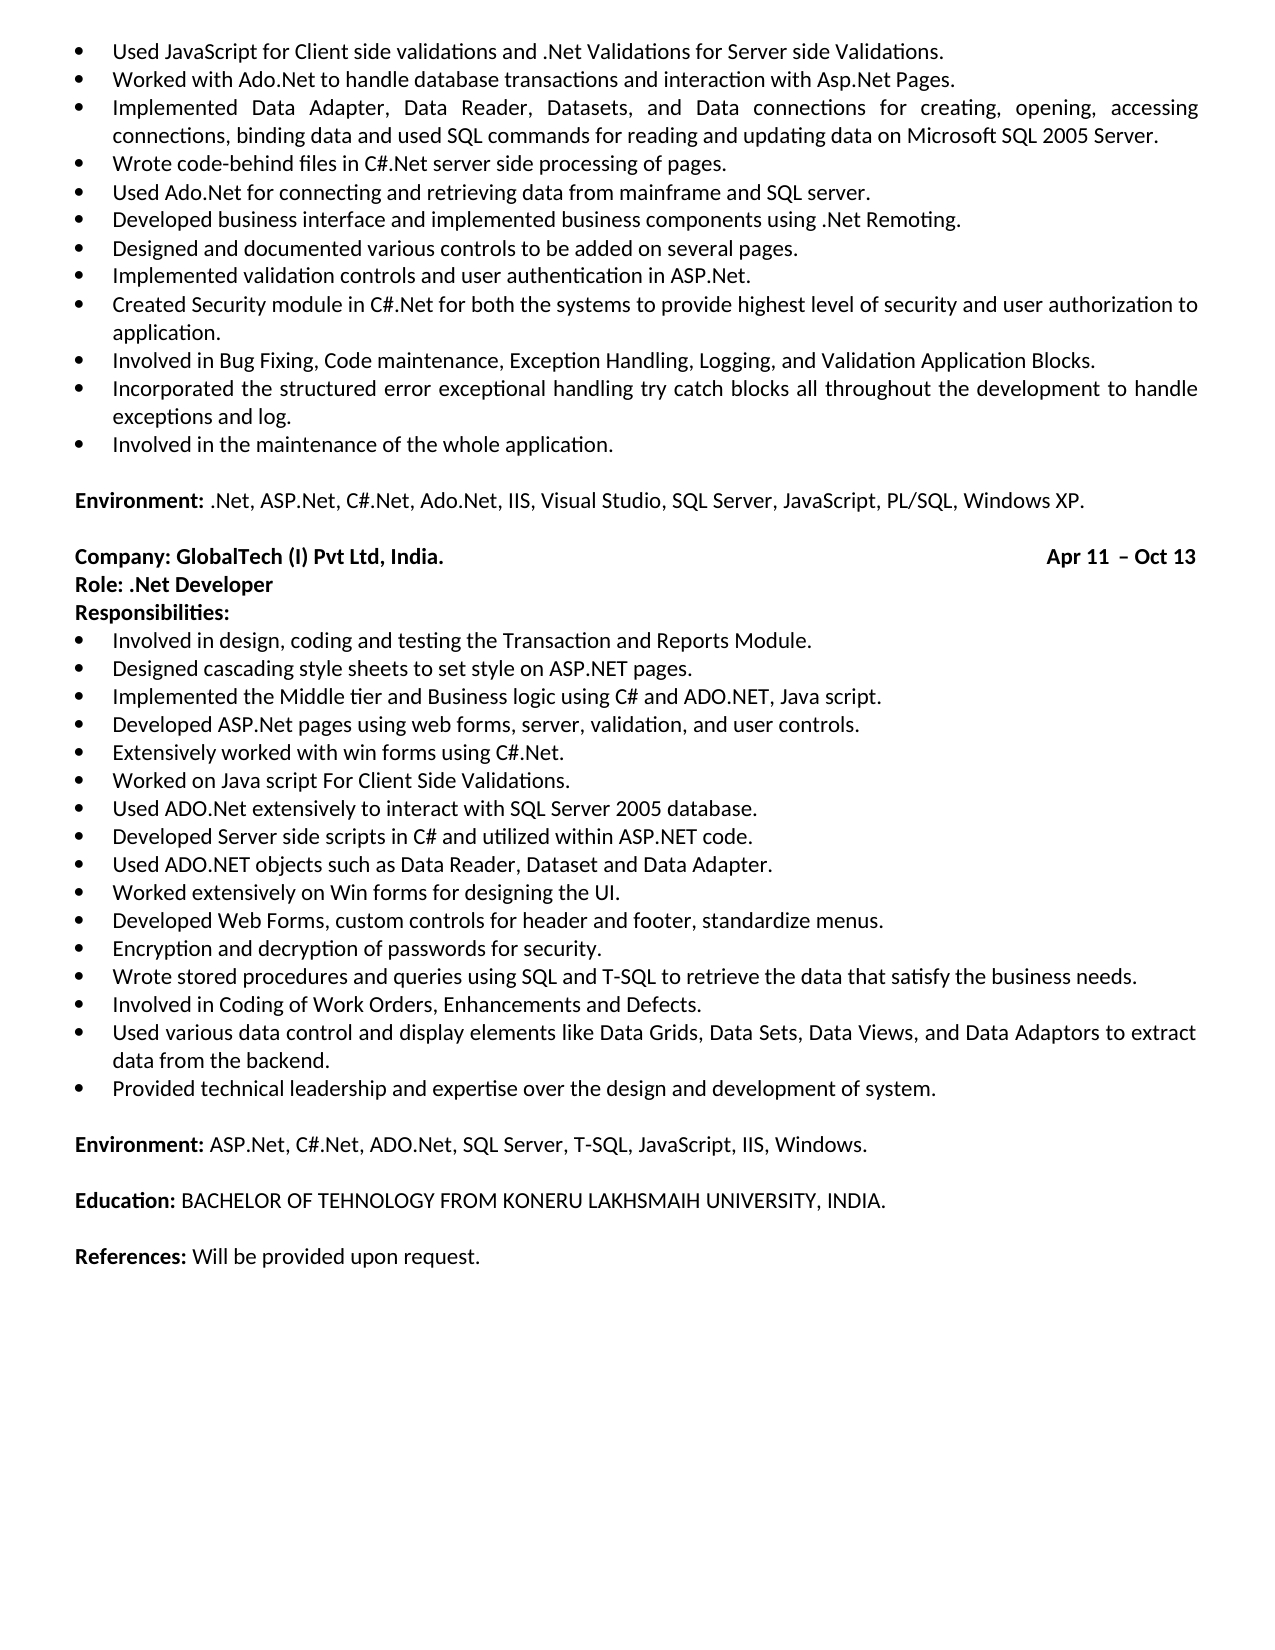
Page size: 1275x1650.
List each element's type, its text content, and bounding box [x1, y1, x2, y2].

list Provided technical leadership and expertise over the design and development of system. [75, 1074, 1200, 1102]
list Developed Web Forms, custom controls for header and footer, standardize menus. [75, 906, 1200, 934]
text Role: .Net Developer [75, 570, 1200, 598]
list Developed Server side scripts in C# and utilized within ASP.NET code. [75, 822, 1200, 850]
list Wrote code-behind files in C#.Net server side processing of pages. [75, 149, 1200, 178]
list Involved in Bug Fixing, Code maintenance, Exception Handling, Logging, and Validation Application Blocks. [75, 346, 1200, 374]
text Company: GlobalTech (I) Pvt Ltd, India. Apr 11 – Oct 13 [75, 542, 1200, 570]
text Environment: ASP.Net, C#.Net, ADO.Net, SQL Server, T-SQL, JavaScript, IIS, Windows. [75, 1130, 1200, 1158]
list Involved in Coding of Work Orders, Enhancements and Defects. [75, 990, 1200, 1018]
list Extensively worked with win forms using C#.Net. [75, 738, 1200, 766]
text Responsibilities: [75, 598, 1200, 626]
list Implemented validation controls and user authentication in ASP.Net. [75, 262, 1200, 290]
list Designed and documented various controls to be added on several pages. [75, 234, 1200, 262]
list Involved in the maintenance of the whole application. [75, 430, 1200, 458]
list Incorporated the structured error exceptional handling try catch blocks all throughout the development to handle exceptions and log. [75, 374, 1200, 430]
list Developed business interface and implemented business components using .Net Remoting. [75, 206, 1200, 234]
list Encryption and decryption of passwords for security. [75, 934, 1200, 962]
list Worked extensively on Win forms for designing the UI. [75, 878, 1200, 906]
list Used JavaScript for Client side validations and .Net Validations for Server side Validations. [75, 37, 1200, 66]
list Used ADO.Net extensively to interact with SQL Server 2005 database. [75, 794, 1200, 822]
text References: Will be provided upon request. [75, 1242, 1200, 1270]
list Implemented Data Adapter, Data Reader, Datasets, and Data connections for creating, opening, accessing connections, binding data and used SQL commands for reading and updating data on Microsoft SQL 2005 Server. [75, 93, 1200, 149]
subtitle Education: Bachelor of tehnology from Koneru Lakhsmaih University, india. [75, 1186, 1200, 1214]
list Worked with Ado.Net to handle database transactions and interaction with Asp.Net Pages. [75, 66, 1200, 93]
list Used ADO.NET objects such as Data Reader, Dataset and Data Adapter. [75, 850, 1200, 878]
text Environment: .Net, ASP.Net, C#.Net, Ado.Net, IIS, Visual Studio, SQL Server, JavaScript, PL/SQL, Windows XP. [75, 486, 1200, 514]
list Designed cascading style sheets to set style on ASP.NET pages. [75, 654, 1200, 682]
list Involved in design, coding and testing the Transaction and Reports Module. [75, 626, 1200, 654]
list Developed ASP.Net pages using web forms, server, validation, and user controls. [75, 710, 1200, 738]
list Implemented the Middle tier and Business logic using C# and ADO.NET, Java script. [75, 682, 1200, 710]
list Used various data control and display elements like Data Grids, Data Sets, Data Views, and Data Adaptors to extract data from the backend. [75, 1018, 1200, 1074]
list Wrote stored procedures and queries using SQL and T-SQL to retrieve the data that satisfy the business needs. [75, 962, 1200, 990]
list Worked on Java script For Client Side Validations. [75, 766, 1200, 794]
list Used Ado.Net for connecting and retrieving data from mainframe and SQL server. [75, 178, 1200, 206]
list Created Security module in C#.Net for both the systems to provide highest level of security and user authorization to application. [75, 290, 1200, 346]
